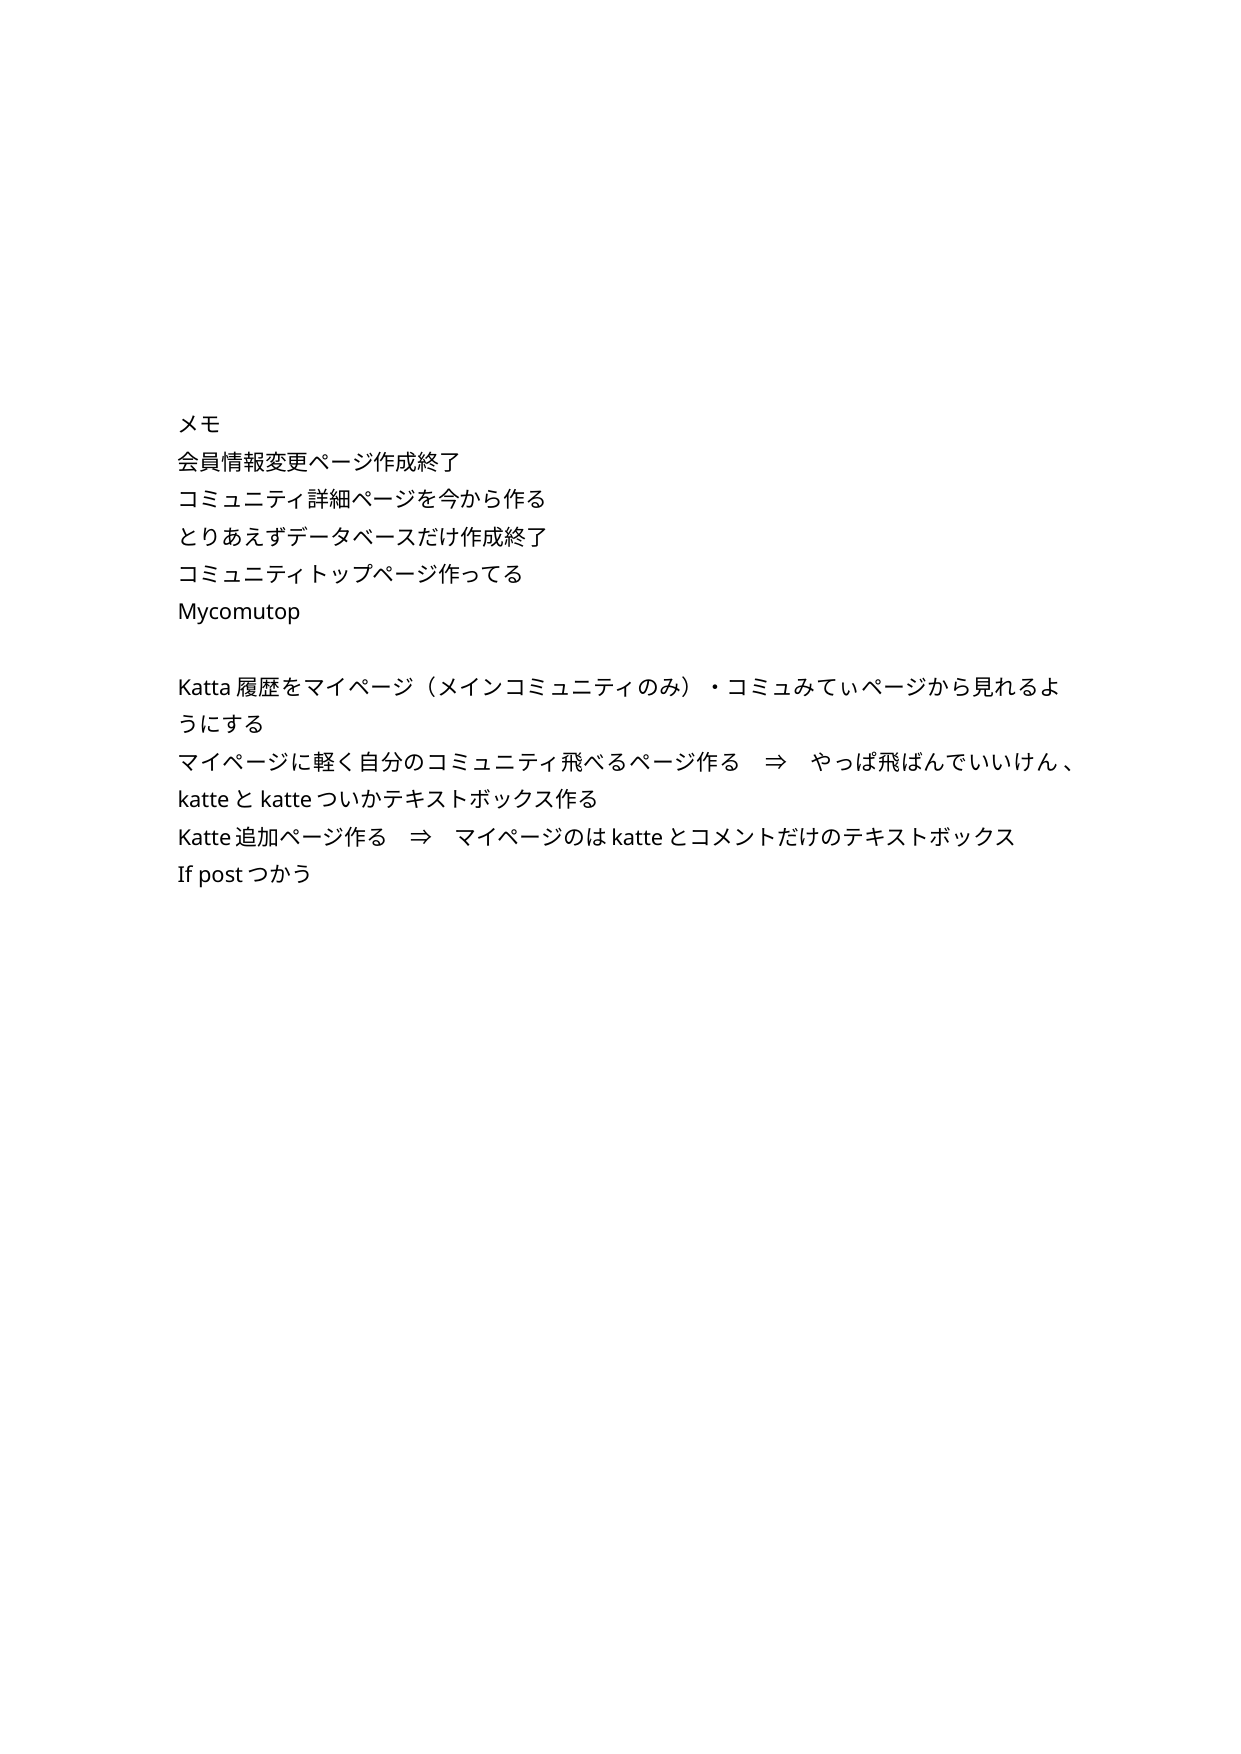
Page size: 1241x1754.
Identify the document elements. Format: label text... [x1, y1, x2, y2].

text 会員情報変更ページ作成終了 [177, 442, 1063, 479]
text コミュニティトップページ作ってる [177, 554, 1063, 592]
text メモ [177, 404, 1063, 442]
text If postつかう [177, 854, 1063, 892]
text Katta履歴をマイページ（メインコミュニティのみ）・コミュみてぃページから見れるようにする [177, 667, 1063, 742]
text マイページに軽く自分のコミュニティ飛べるページ作る ⇒ やっぱ飛ばんでいいけん、katteとkatteついかテキストボックス作る [177, 742, 1063, 817]
text とりあえずデータベースだけ作成終了 [177, 517, 1063, 554]
text コミュニティ詳細ページを今から作る [177, 479, 1063, 517]
text Katte追加ページ作る ⇒ マイページのはkatteとコメントだけのテキストボックス [177, 817, 1063, 854]
text Mycomutop [177, 592, 1063, 629]
